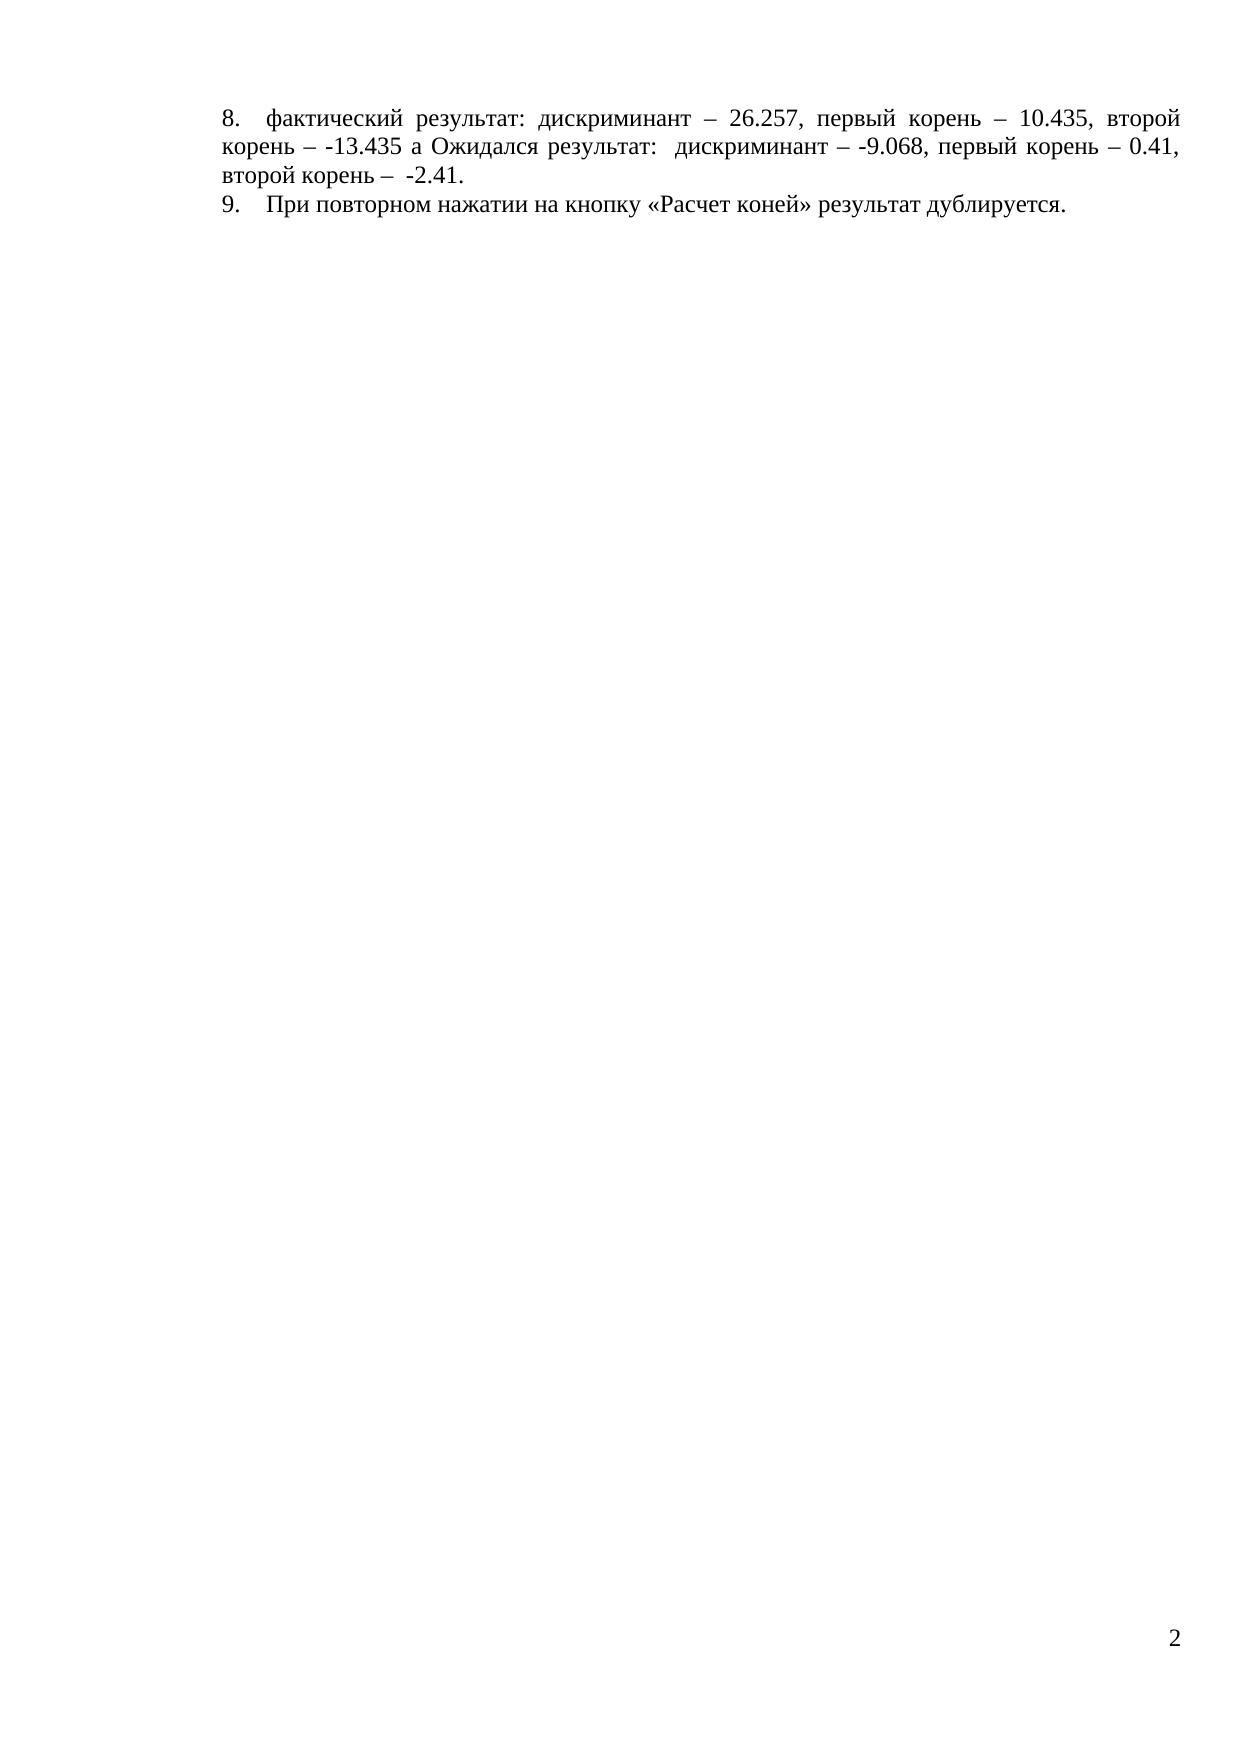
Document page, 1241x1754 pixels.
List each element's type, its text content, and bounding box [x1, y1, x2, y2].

list фактический результат: дискриминант – 26.257, первый корень – 10.435, второй корень – -13.435 а Ожидался результат: дискриминант – -9.068, первый корень – 0.41, второй корень – -2.41. [222, 103, 1181, 189]
list При повторном нажатии на кнопку «Расчет коней» результат дублируется. [222, 189, 1181, 218]
